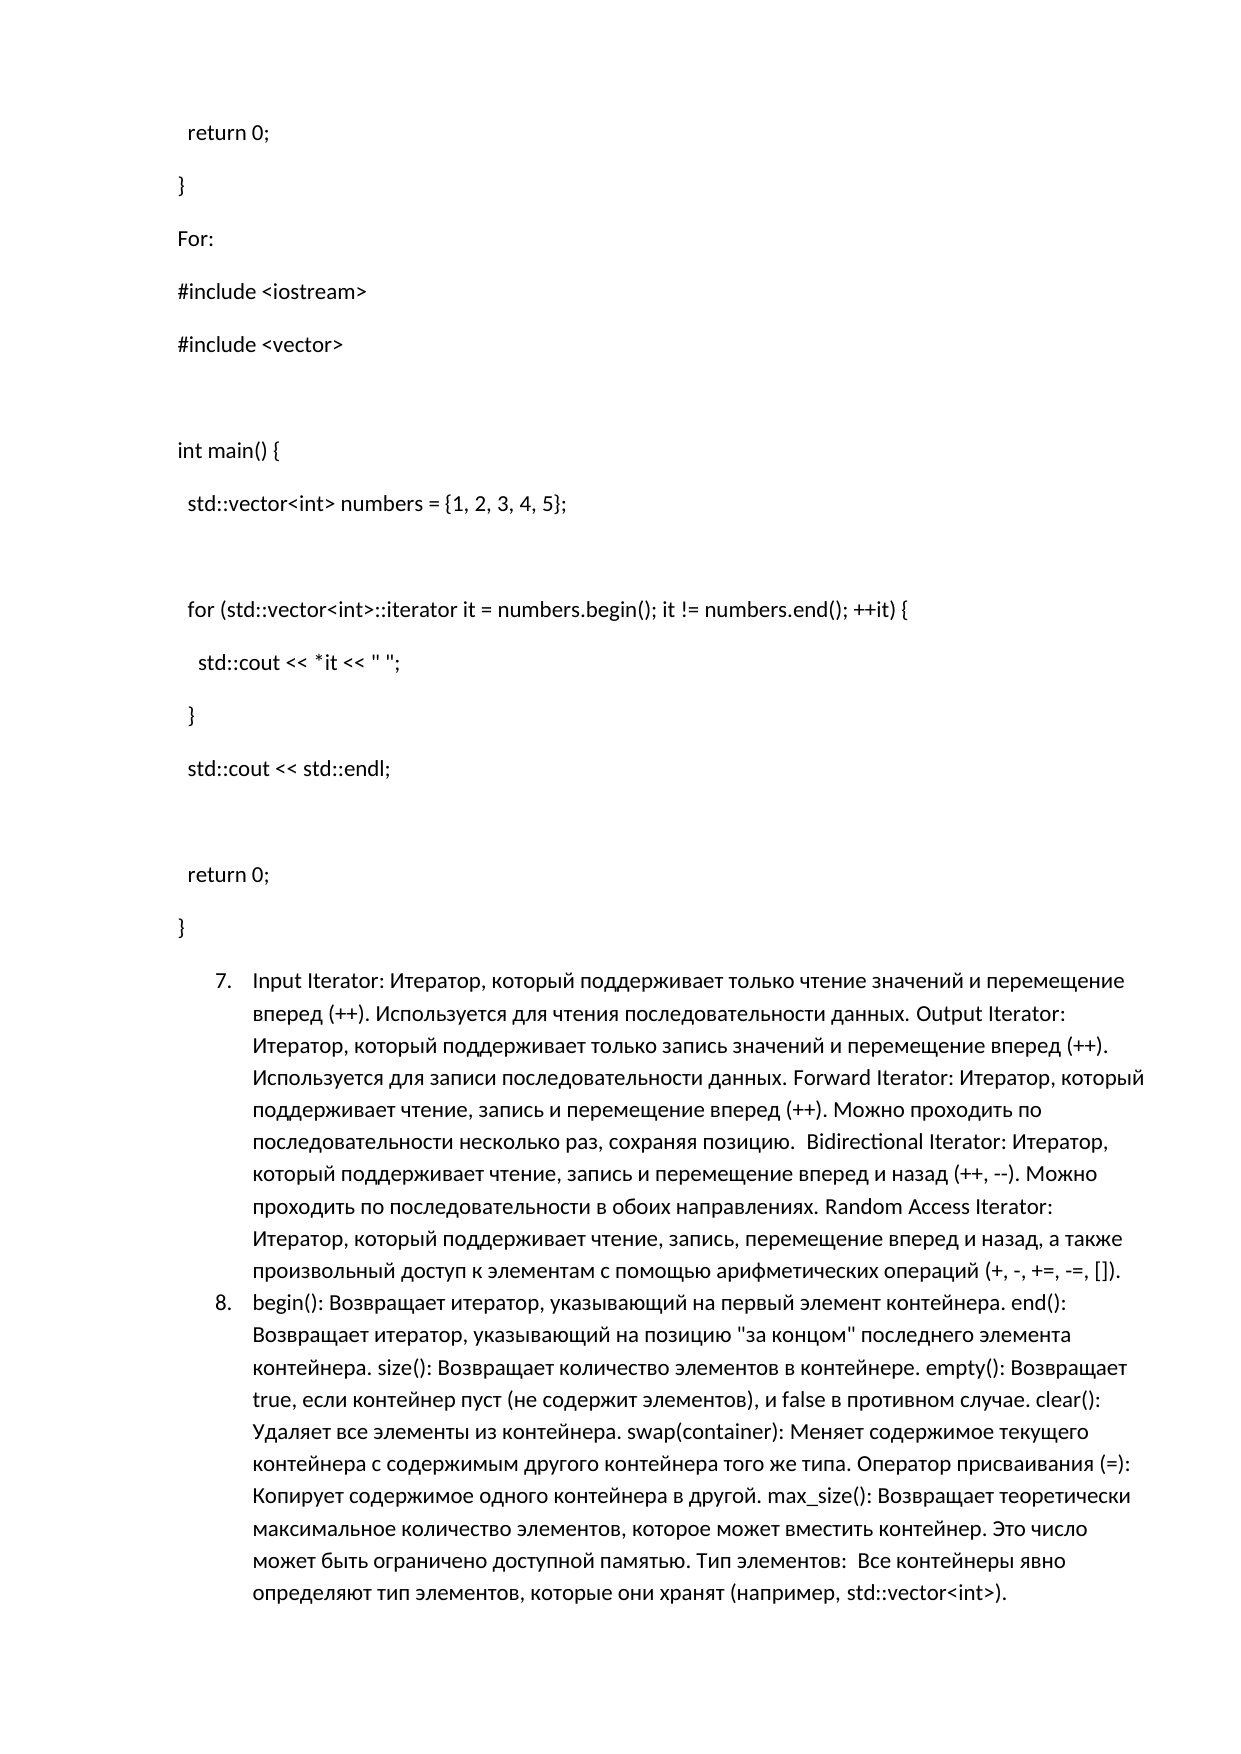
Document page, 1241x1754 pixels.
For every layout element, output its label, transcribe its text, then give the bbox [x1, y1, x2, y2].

text } [177, 701, 1152, 729]
text return 0; [177, 118, 1152, 146]
text for (std::vector<int>::iterator it = numbers.begin(); it != numbers.end(); ++it) { [177, 595, 1152, 623]
list Input Iterator: Итератор, который поддерживает только чтение значений и перемещение вперед (++). Используется для чтения последовательности данных. Output Iterator: Итератор, который поддерживает только запись значений и перемещение вперед (++). Используется для записи последовательности данных. Forward Iterator: Итератор, который поддерживает чтение, запись и перемещение вперед (++). Можно проходить по последовательности несколько раз, сохраняя позицию. Bidirectional Iterator: Итератор, который поддерживает чтение, запись и перемещение вперед и назад (++, --). Можно проходить по последовательности в обоих направлениях. Random Access Iterator: Итератор, который поддерживает чтение, запись, перемещение вперед и назад, а также произвольный доступ к элементам с помощью арифметических операций (+, -, +=, -=, []). [215, 966, 1152, 1284]
text #include <vector> [177, 330, 1152, 358]
list begin(): Возвращает итератор, указывающий на первый элемент контейнера. end(): Возвращает итератор, указывающий на позицию "за концом" последнего элемента контейнера. size(): Возвращает количество элементов в контейнере. empty(): Возвращает true, если контейнер пуст (не содержит элементов), и false в противном случае. clear(): Удаляет все элементы из контейнера. swap(container): Меняет содержимое текущего контейнера с содержимым другого контейнера того же типа. Оператор присваивания (=): Копирует содержимое одного контейнера в другой. max_size(): Возвращает теоретически максимальное количество элементов, которое может вместить контейнер. Это число может быть ограничено доступной памятью. Тип элементов: Все контейнеры явно определяют тип элементов, которые они хранят (например, std::vector<int>). [215, 1288, 1152, 1606]
text } [177, 171, 1152, 199]
text std::cout << std::endl; [177, 754, 1152, 782]
text std::cout << *it << " "; [177, 648, 1152, 676]
text For: [177, 224, 1152, 252]
text int main() { [177, 436, 1152, 464]
text #include <iostream> [177, 277, 1152, 305]
text return 0; [177, 860, 1152, 888]
text } [177, 913, 1152, 941]
text std::vector<int> numbers = {1, 2, 3, 4, 5}; [177, 489, 1152, 517]
